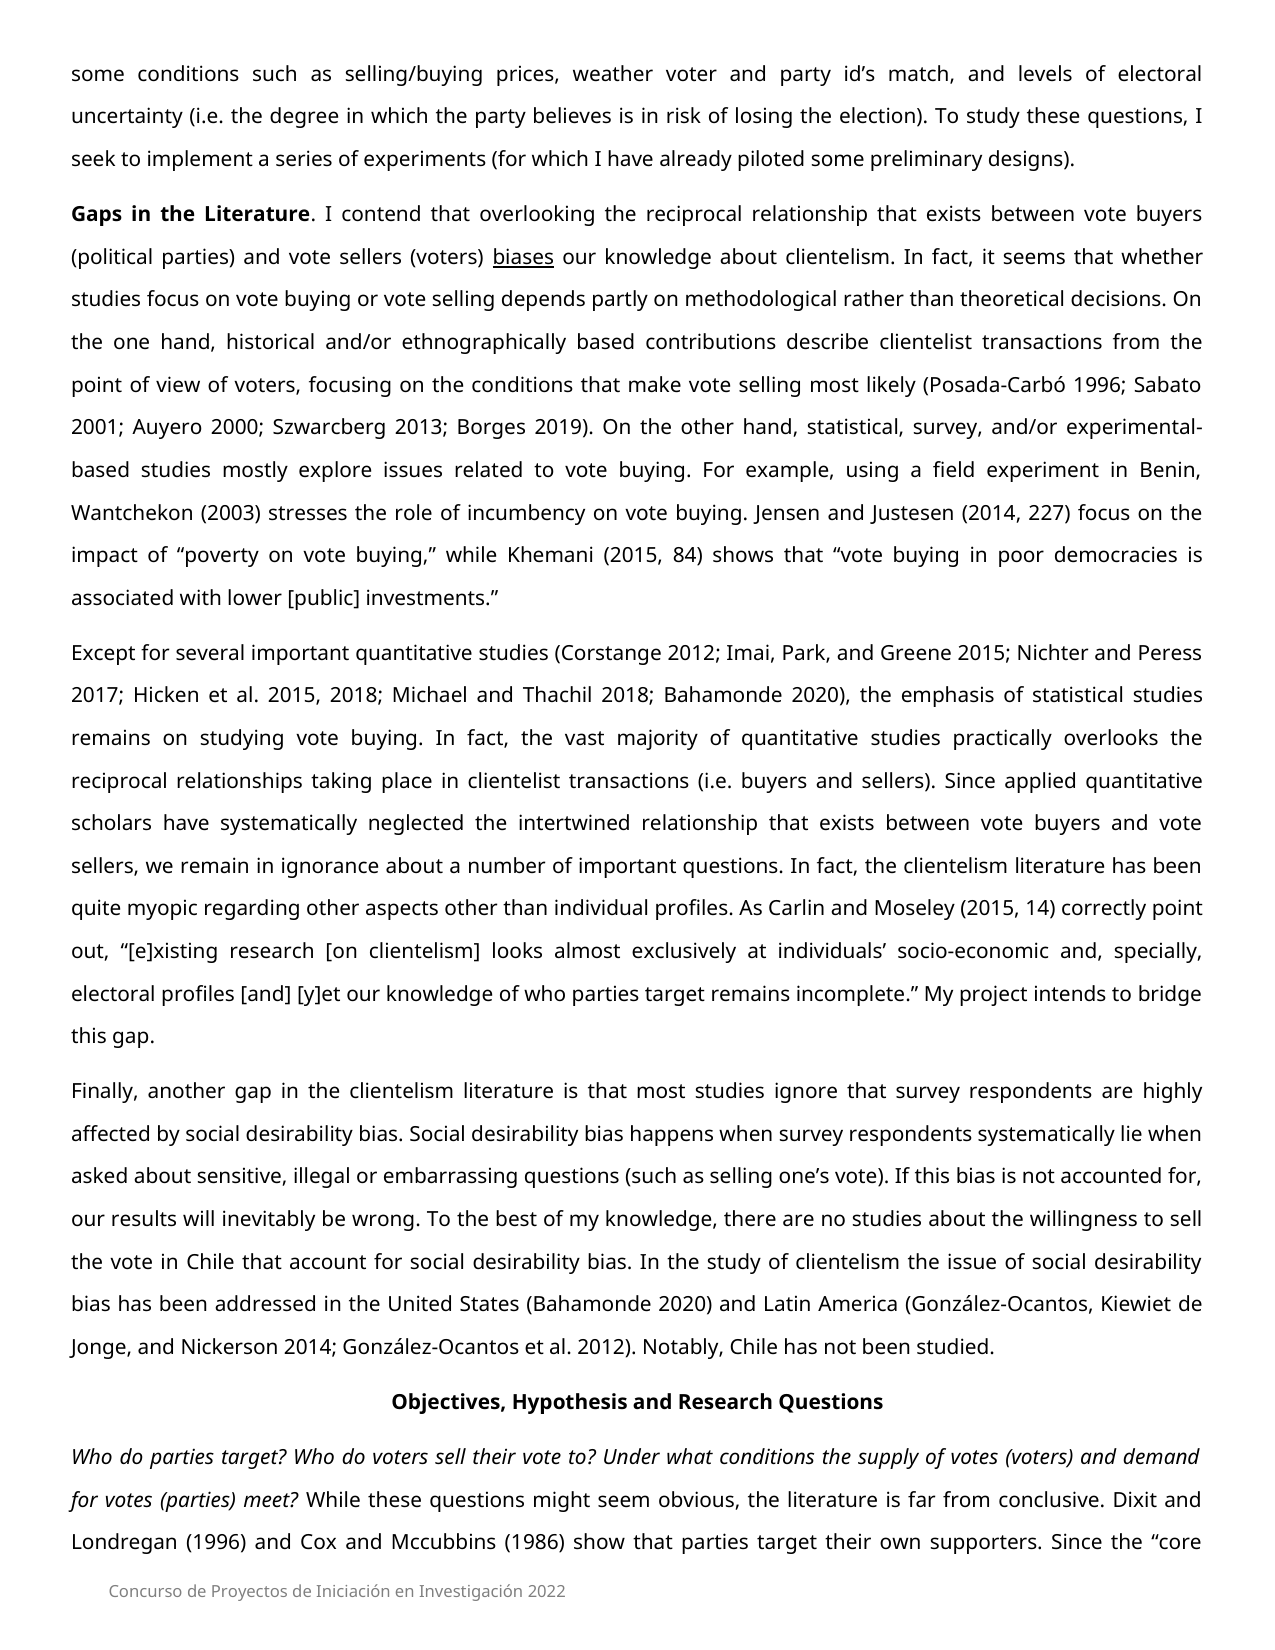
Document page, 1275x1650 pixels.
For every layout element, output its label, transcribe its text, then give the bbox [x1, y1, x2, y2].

subtitle Objectives, Hypothesis and Research Questions [71, 1387, 1204, 1416]
text Except for several important quantitative studies (Corstange 2012; Imai, Park, and Greene 2015; Nichter and Peress 2017; Hicken et al. 2015, 2018; Michael and Thachil 2018; Bahamonde 2020), the emphasis of statistical studies remains on studying vote buying. In fact, the vast majority of quantitative studies practically overlooks the reciprocal relationships taking place in clientelist transactions (i.e. buyers and sellers). Since applied quantitative scholars have systematically neglected the intertwined relationship that exists between vote buyers and vote sellers, we remain in ignorance about a number of important questions. In fact, the clientelism literature has been quite myopic regarding other aspects other than individual profiles. As Carlin and Moseley (2015, 14) correctly point out, “[e]xisting research [on clientelism] looks almost exclusively at individuals’ socio-economic and, specially, electoral profiles [and] [y]et our knowledge of who parties target remains incomplete.” My project intends to bridge this gap. [71, 638, 1204, 1050]
text Gaps in the Literature. I contend that overlooking the reciprocal relationship that exists between vote buyers (political parties) and vote sellers (voters) biases our knowledge about clientelism. In fact, it seems that whether studies focus on vote buying or vote selling depends partly on methodological rather than theoretical decisions. On the one hand, historical and/or ethnographically based contributions describe clientelist transactions from the point of view of voters, focusing on the conditions that make vote selling most likely (Posada-Carbó 1996; Sabato 2001; Auyero 2000; Szwarcberg 2013; Borges 2019). On the other hand, statistical, survey, and/or experimental-based studies mostly explore issues related to vote buying. For example, using a field experiment in Benin, Wantchekon (2003) stresses the role of incumbency on vote buying. Jensen and Justesen (2014, 227) focus on the impact of “poverty on vote buying,” while Khemani (2015, 84) shows that “vote buying in poor democracies is associated with lower [public] investments.” [71, 199, 1204, 611]
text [71, 59, 1204, 173]
text Finally, another gap in the clientelism literature is that most studies ignore that survey respondents are highly affected by social desirability bias. Social desirability bias happens when survey respondents systematically lie when asked about sensitive, illegal or embarrassing questions (such as selling one’s vote). If this bias is not accounted for, our results will inevitably be wrong. To the best of my knowledge, there are no studies about the willingness to sell the vote in Chile that account for social desirability bias. In the study of clientelism the issue of social desirability bias has been addressed in the United States (Bahamonde 2020) and Latin America (González-Ocantos, Kiewiet de Jonge, and Nickerson 2014; González-Ocantos et al. 2012). Notably, Chile has not been studied. [71, 1076, 1204, 1361]
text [71, 1442, 1204, 1556]
